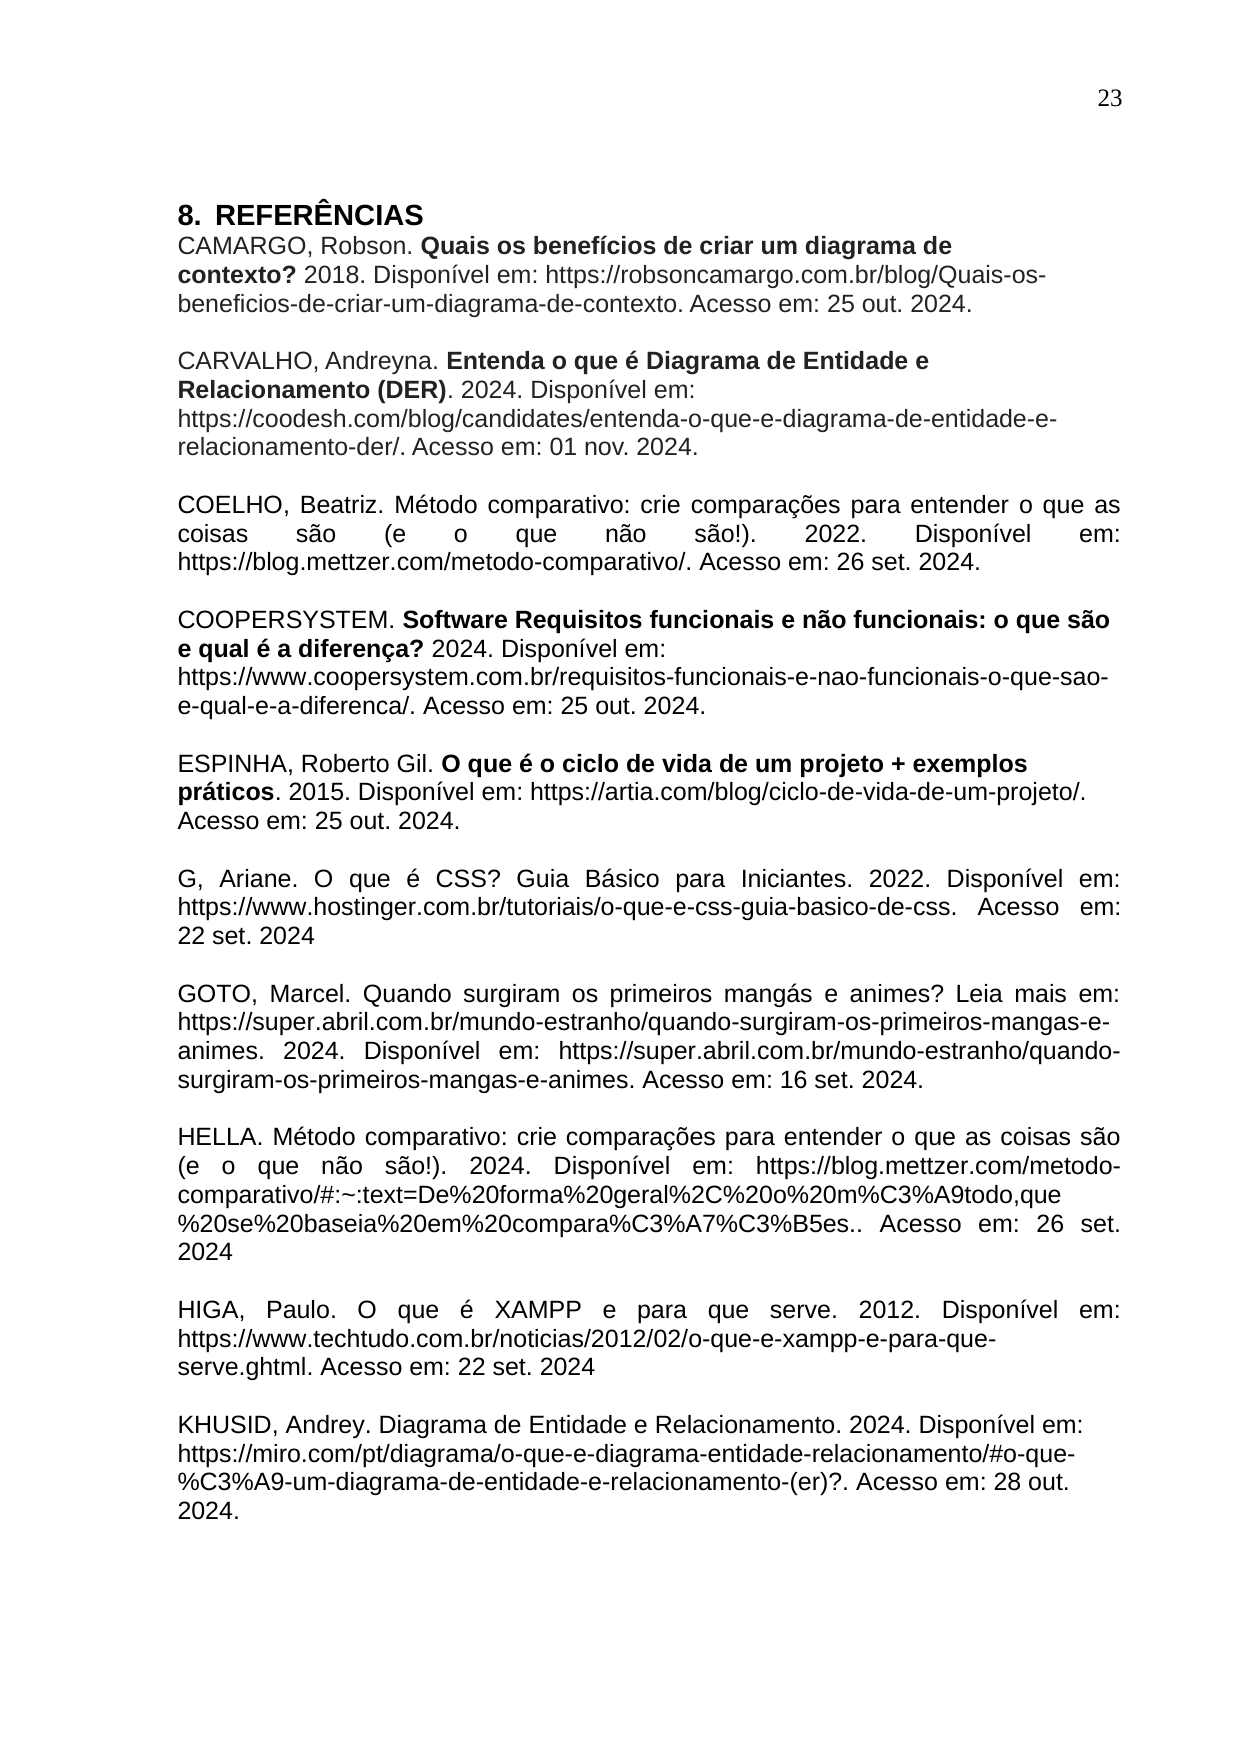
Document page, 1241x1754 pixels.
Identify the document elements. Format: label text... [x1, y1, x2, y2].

text ESPINHA, Roberto Gil. O que é o ciclo de vida de um projeto + exemplos práticos. 2015. Disponível em: https://artia.com/blog/ciclo-de-vida-de-um-projeto/. Acesso em: 25 out. 2024. [177, 749, 1122, 835]
text HELLA. Método comparativo: crie comparações para entender o que as coisas são (e o que não são!). 2024. Disponível em: https://blog.mettzer.com/metodo-comparativo/#:~:text=De%20forma%20geral%2C%20o%20m%C3%A9todo,que%20se%20baseia%20em%20compara%C3%A7%C3%B5es.. Acesso em: 26 set. 2024 [177, 1122, 1122, 1266]
text HIGA, Paulo. O que é XAMPP e para que serve. 2012. Disponível em: https://www.techtudo.com.br/noticias/2012/02/o-que-e-xampp-e-para-que-serve.ghtml. Acesso em: 22 set. 2024 [177, 1295, 1122, 1381]
text COOPERSYSTEM. Software Requisitos funcionais e não funcionais: o que são e qual é a diferença? 2024. Disponível em: https://www.coopersystem.com.br/requisitos-funcionais-e-nao-funcionais-o-que-sao-e-qual-e-a-diferenca/. Acesso em: 25 out. 2024. [177, 605, 1122, 720]
text GOTO, Marcel. Quando surgiram os primeiros mangás e animes? Leia mais em: https://super.abril.com.br/mundo-estranho/quando-surgiram-os-primeiros-mangas-e-animes. 2024. Disponível em: https://super.abril.com.br/mundo-estranho/quando-surgiram-os-primeiros-mangas-e-animes. Acesso em: 16 set. 2024. [177, 979, 1122, 1094]
text KHUSID, Andrey. Diagrama de Entidade e Relacionamento. 2024. Disponível em: https://miro.com/pt/diagrama/o-que-e-diagrama-entidade-relacionamento/#o-que-%C3%A9-um-diagrama-de-entidade-e-relacionamento-(er)?. Acesso em: 28 out. 2024. [177, 1410, 1122, 1525]
text G, Ariane. O que é CSS? Guia Básico para Iniciantes. 2022. Disponível em: https://www.hostinger.com.br/tutoriais/o-que-e-css-guia-basico-de-css. Acesso em: 22 set. 2024 [177, 864, 1122, 950]
subtitle REFERÊNCIAS [177, 198, 1122, 231]
text CARVALHO, Andreyna. Entenda o que é Diagrama de Entidade e Relacionamento (DER). 2024. Disponível em: https://coodesh.com/blog/candidates/entenda-o-que-e-diagrama-de-entidade-e-relacionamento-der/. Acesso em: 01 nov. 2024. [177, 346, 1122, 461]
text COELHO, Beatriz. Método comparativo: crie comparações para entender o que as coisas são (e o que não são!). 2022. Disponível em: https://blog.mettzer.com/metodo-comparativo/. Acesso em: 26 set. 2024. [177, 490, 1122, 576]
text CAMARGO, Robson. Quais os benefícios de criar um diagrama de contexto? 2018. Disponível em: https://robsoncamargo.com.br/blog/Quais-os-beneficios-de-criar-um-diagrama-de-contexto. Acesso em: 25 out. 2024. [952, 231, 1122, 317]
